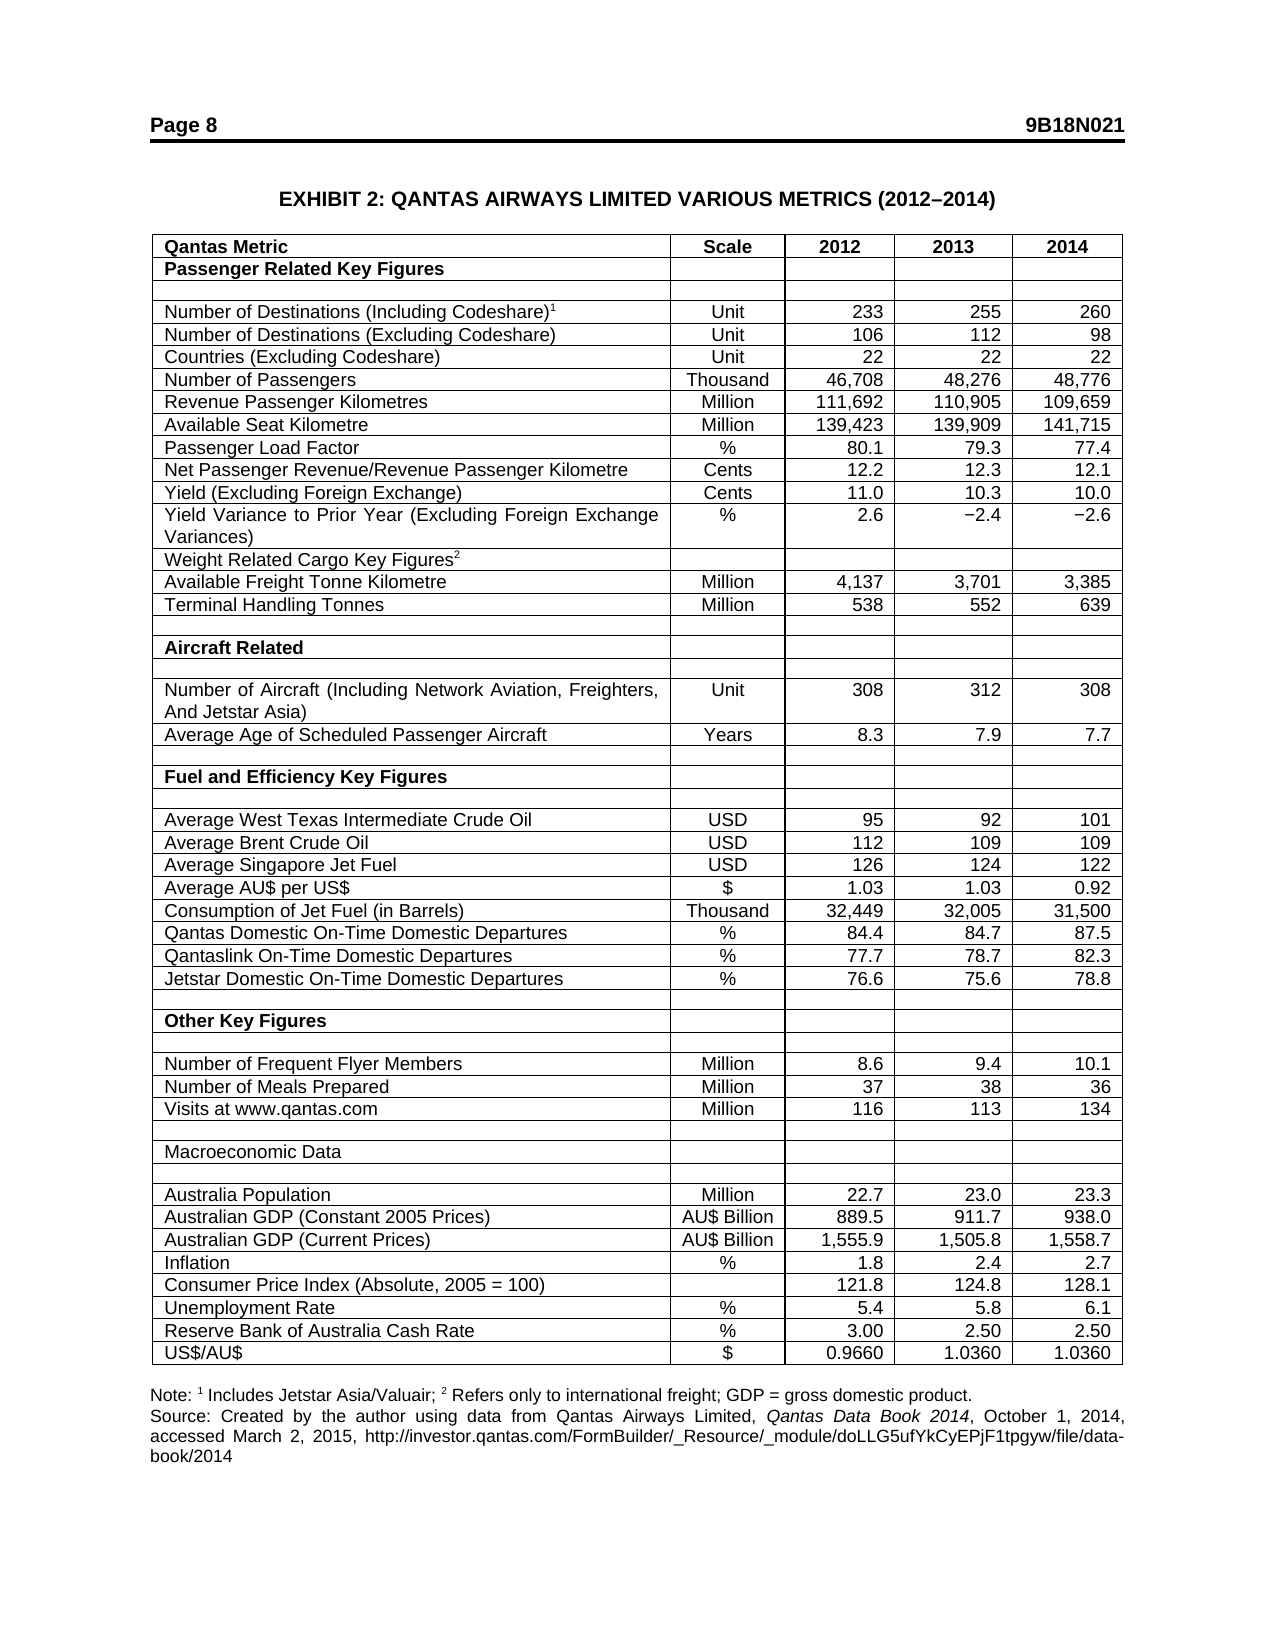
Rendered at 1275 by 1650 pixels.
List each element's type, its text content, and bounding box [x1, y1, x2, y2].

table_cell US$/AU$ [153, 1342, 670, 1363]
table_cell Australian GDP (Constant 2005 Prices) [153, 1206, 670, 1228]
table_cell Number of Aircraft (Including Network Aviation, Freighters, And Jetstar Asia) [153, 679, 670, 722]
table_cell [786, 789, 894, 808]
table_cell [786, 746, 894, 765]
table_cell Million [671, 594, 784, 615]
table_cell Number of Meals Prepared [153, 1076, 670, 1097]
table_cell [786, 659, 894, 678]
table_cell Average AU$ per US$ [153, 877, 670, 898]
table_cell [1013, 281, 1122, 300]
table_cell [1013, 636, 1122, 658]
table_cell % [671, 967, 784, 989]
table_cell 1.03 [786, 877, 894, 898]
table_cell 22.7 [786, 1184, 894, 1205]
table_cell 23.3 [1013, 1184, 1122, 1205]
table_cell 139,909 [895, 414, 1012, 435]
table_cell Australian GDP (Current Prices) [153, 1229, 670, 1251]
table_cell 8.6 [786, 1053, 894, 1074]
table_header 2013 [895, 235, 1012, 257]
table_cell Visits at www.qantas.com [153, 1098, 670, 1120]
table_cell 1.8 [786, 1252, 894, 1273]
table_cell [895, 1141, 1012, 1162]
table_cell Unit [671, 679, 784, 722]
table_cell Passenger Related Key Figures [153, 258, 670, 279]
table_cell [671, 746, 784, 765]
table_header Scale [671, 235, 784, 257]
table_cell Unit [671, 301, 784, 322]
table_cell 87.5 [1013, 922, 1122, 944]
table_cell −2.6 [1013, 504, 1122, 547]
table_cell 122 [1013, 854, 1122, 876]
table_cell 2.7 [1013, 1252, 1122, 1273]
table_cell Million [671, 391, 784, 413]
table_cell $ [671, 877, 784, 898]
table_cell 1,558.7 [1013, 1229, 1122, 1251]
table_cell Million [671, 571, 784, 593]
table_cell Revenue Passenger Kilometres [153, 391, 670, 413]
table_cell [786, 1141, 894, 1162]
table_cell [895, 789, 1012, 808]
table_cell [895, 1164, 1012, 1183]
table_cell % [671, 504, 784, 547]
table_cell [153, 1033, 670, 1052]
table_header 2012 [786, 235, 894, 257]
table_cell AU$ Billion [671, 1229, 784, 1251]
table_cell [786, 281, 894, 300]
table_cell 111,692 [786, 391, 894, 413]
table_cell 1.0360 [895, 1342, 1012, 1363]
table_cell 1,505.8 [895, 1229, 1012, 1251]
table_cell 121.8 [786, 1274, 894, 1296]
table_cell 639 [1013, 594, 1122, 615]
table_cell [671, 636, 784, 658]
table_cell 78.7 [895, 945, 1012, 966]
table_cell 2.4 [895, 1252, 1012, 1273]
table_cell Reserve Bank of Australia Cash Rate [153, 1319, 670, 1341]
table_cell [1013, 549, 1122, 570]
table_cell Yield Variance to Prior Year (Excluding Foreign Exchange Variances) [153, 504, 670, 547]
table_cell [1013, 616, 1122, 635]
table_cell 8.3 [786, 724, 894, 745]
table_cell 31,500 [1013, 900, 1122, 921]
table_cell USD [671, 809, 784, 831]
table_cell [153, 281, 670, 300]
table_cell [671, 766, 784, 788]
table_cell % [671, 436, 784, 458]
table_cell 308 [786, 679, 894, 722]
table_cell [671, 1010, 784, 1032]
table_cell 2.6 [786, 504, 894, 547]
table_cell 116 [786, 1098, 894, 1120]
table_cell Number of Passengers [153, 369, 670, 390]
table_cell 0.92 [1013, 877, 1122, 898]
table_cell [895, 549, 1012, 570]
table_cell 77.7 [786, 945, 894, 966]
table_cell 84.4 [786, 922, 894, 944]
table_cell [671, 1121, 784, 1140]
table_cell 5.4 [786, 1297, 894, 1318]
table_cell [786, 616, 894, 635]
table_cell [671, 281, 784, 300]
table_cell [153, 616, 670, 635]
table_cell [895, 281, 1012, 300]
table_cell 7.7 [1013, 724, 1122, 745]
table_cell Average Brent Crude Oil [153, 832, 670, 853]
table_cell 1.03 [895, 877, 1012, 898]
table_cell 3.00 [786, 1319, 894, 1341]
table_cell $ [671, 1342, 784, 1363]
table_cell 84.7 [895, 922, 1012, 944]
table_cell 2.50 [1013, 1319, 1122, 1341]
table_cell 112 [895, 324, 1012, 345]
table_cell [1013, 1010, 1122, 1032]
table_cell 141,715 [1013, 414, 1122, 435]
table_cell 255 [895, 301, 1012, 322]
table_cell USD [671, 832, 784, 853]
table_cell Unit [671, 346, 784, 368]
table_cell 77.4 [1013, 436, 1122, 458]
table_cell 139,423 [786, 414, 894, 435]
table_cell 0.9660 [786, 1342, 894, 1363]
table_cell 22 [895, 346, 1012, 368]
table_cell Consumer Price Index (Absolute, 2005 = 100) [153, 1274, 670, 1296]
table_cell % [671, 1319, 784, 1341]
table_cell [895, 258, 1012, 279]
table_cell 112 [786, 832, 894, 853]
table_cell [1013, 1141, 1122, 1162]
table_cell [671, 258, 784, 279]
table_cell [895, 990, 1012, 1009]
table_cell [671, 1033, 784, 1052]
table_cell 48,776 [1013, 369, 1122, 390]
table_cell Unit [671, 324, 784, 345]
table_cell 22 [786, 346, 894, 368]
table_cell [1013, 789, 1122, 808]
table_cell [153, 659, 670, 678]
table_cell [153, 746, 670, 765]
table_cell [786, 766, 894, 788]
table_cell Average Age of Scheduled Passenger Aircraft [153, 724, 670, 745]
table_cell 7.9 [895, 724, 1012, 745]
table_cell [1013, 990, 1122, 1009]
table_cell [671, 1141, 784, 1162]
table_cell Cents [671, 459, 784, 481]
table_cell % [671, 922, 784, 944]
table_cell Other Key Figures [153, 1010, 670, 1032]
table_cell Available Seat Kilometre [153, 414, 670, 435]
table_cell 911.7 [895, 1206, 1012, 1228]
table_cell Unemployment Rate [153, 1297, 670, 1318]
table_cell [895, 746, 1012, 765]
table_cell 46,708 [786, 369, 894, 390]
table_cell 2.50 [895, 1319, 1012, 1341]
table_cell Countries (Excluding Codeshare) [153, 346, 670, 368]
table_cell [153, 789, 670, 808]
table_cell 1.0360 [1013, 1342, 1122, 1363]
table_cell 10.0 [1013, 482, 1122, 503]
table_cell Jetstar Domestic On-Time Domestic Departures [153, 967, 670, 989]
table_cell [895, 1010, 1012, 1032]
table_cell [895, 636, 1012, 658]
table_cell 37 [786, 1076, 894, 1097]
table_cell Average Singapore Jet Fuel [153, 854, 670, 876]
table_cell −2.4 [895, 504, 1012, 547]
table_cell Thousand [671, 900, 784, 921]
table_cell 126 [786, 854, 894, 876]
table_cell [895, 659, 1012, 678]
table_cell 106 [786, 324, 894, 345]
table_cell % [671, 945, 784, 966]
table_cell 124 [895, 854, 1012, 876]
table_cell [671, 789, 784, 808]
table_cell [153, 990, 670, 1009]
table_cell 1,555.9 [786, 1229, 894, 1251]
table_cell [1013, 258, 1122, 279]
table_cell 101 [1013, 809, 1122, 831]
text Note: 1 Includes Jetstar Asia/Valuair; 2 Refers only to international freight; GDP = gross domestic product. [150, 1385, 1125, 1405]
table_cell [1013, 659, 1122, 678]
table_cell Number of Destinations (Excluding Codeshare) [153, 324, 670, 345]
table_cell [895, 616, 1012, 635]
table_cell 552 [895, 594, 1012, 615]
table_cell Net Passenger Revenue/Revenue Passenger Kilometre [153, 459, 670, 481]
table_cell 48,276 [895, 369, 1012, 390]
table_cell [786, 258, 894, 279]
table_cell [1013, 746, 1122, 765]
table_cell 3,385 [1013, 571, 1122, 593]
table_cell Million [671, 1098, 784, 1120]
table_cell Million [671, 414, 784, 435]
table_cell 22 [1013, 346, 1122, 368]
table_cell 95 [786, 809, 894, 831]
table_cell % [671, 1252, 784, 1273]
table_cell Weight Related Cargo Key Figures2 [153, 549, 670, 570]
table_cell [786, 1121, 894, 1140]
table_cell 80.1 [786, 436, 894, 458]
table_cell Million [671, 1184, 784, 1205]
table_cell % [671, 1297, 784, 1318]
table_cell [786, 636, 894, 658]
table_cell [786, 990, 894, 1009]
table_cell [671, 659, 784, 678]
table_cell Cents [671, 482, 784, 503]
table_cell Average West Texas Intermediate Crude Oil [153, 809, 670, 831]
table_cell 36 [1013, 1076, 1122, 1097]
table_cell 76.6 [786, 967, 894, 989]
table_cell 12.1 [1013, 459, 1122, 481]
table_cell 75.6 [895, 967, 1012, 989]
table_cell 38 [895, 1076, 1012, 1097]
table_cell 938.0 [1013, 1206, 1122, 1228]
table_cell [786, 1164, 894, 1183]
table_cell 6.1 [1013, 1297, 1122, 1318]
table_cell Terminal Handling Tonnes [153, 594, 670, 615]
table_cell AU$ Billion [671, 1206, 784, 1228]
table_cell 10.3 [895, 482, 1012, 503]
table_cell [786, 549, 894, 570]
table_cell Million [671, 1053, 784, 1074]
table_cell Qantas Domestic On-Time Domestic Departures [153, 922, 670, 944]
table_cell Million [671, 1076, 784, 1097]
table_cell [1013, 1164, 1122, 1183]
table_cell 134 [1013, 1098, 1122, 1120]
table_cell 113 [895, 1098, 1012, 1120]
table_cell 3,701 [895, 571, 1012, 593]
table_cell 5.8 [895, 1297, 1012, 1318]
table_cell 12.3 [895, 459, 1012, 481]
table_cell 110,905 [895, 391, 1012, 413]
table_cell 109,659 [1013, 391, 1122, 413]
table_cell 92 [895, 809, 1012, 831]
table_cell [1013, 1033, 1122, 1052]
table_cell Fuel and Efficiency Key Figures [153, 766, 670, 788]
table_cell 11.0 [786, 482, 894, 503]
table_cell Available Freight Tonne Kilometre [153, 571, 670, 593]
table_cell 78.8 [1013, 967, 1122, 989]
table_cell [153, 1121, 670, 1140]
table_cell 12.2 [786, 459, 894, 481]
table_cell Passenger Load Factor [153, 436, 670, 458]
table_cell [671, 990, 784, 1009]
table_cell 260 [1013, 301, 1122, 322]
table_cell Yield (Excluding Foreign Exchange) [153, 482, 670, 503]
table_cell Macroeconomic Data [153, 1141, 670, 1162]
table_cell [895, 1033, 1012, 1052]
table_cell 10.1 [1013, 1053, 1122, 1074]
table_cell [671, 1164, 784, 1183]
table_cell USD [671, 854, 784, 876]
table_cell Years [671, 724, 784, 745]
table_cell Qantaslink On-Time Domestic Departures [153, 945, 670, 966]
table_cell [671, 1274, 784, 1296]
table_cell [895, 766, 1012, 788]
table_cell 9.4 [895, 1053, 1012, 1074]
table_cell 82.3 [1013, 945, 1122, 966]
table_cell [1013, 1121, 1122, 1140]
text Source: Created by the author using data from Qantas Airways Limited, Qantas Data Book 2014, October 1, 2014, accessed March 2, 2015, http://investor.qantas.com/FormBuilder/_Resource/_module/doLLG5ufYkCyEPjF1tpgyw/file/data-book/2014 [150, 1405, 1125, 1467]
table_cell 538 [786, 594, 894, 615]
table_cell [671, 616, 784, 635]
table_cell 79.3 [895, 436, 1012, 458]
table_cell Consumption of Jet Fuel (in Barrels) [153, 900, 670, 921]
table_cell 32,005 [895, 900, 1012, 921]
subtitle Exhibit 2: Qantas Airways Limited VARIOUS METRICS (2012–2014) [150, 186, 1125, 210]
table_cell [786, 1010, 894, 1032]
table_cell 32,449 [786, 900, 894, 921]
table_cell Number of Destinations (Including Codeshare)1 [153, 301, 670, 322]
table_cell [671, 549, 784, 570]
table_cell Number of Frequent Flyer Members [153, 1053, 670, 1074]
table_cell [895, 1121, 1012, 1140]
table_cell 4,137 [786, 571, 894, 593]
table_cell 124.8 [895, 1274, 1012, 1296]
table_cell 312 [895, 679, 1012, 722]
table_cell 889.5 [786, 1206, 894, 1228]
table_cell Australia Population [153, 1184, 670, 1205]
table_cell 308 [1013, 679, 1122, 722]
table_cell 98 [1013, 324, 1122, 345]
table_cell 109 [1013, 832, 1122, 853]
table_cell [1013, 766, 1122, 788]
table_cell Thousand [671, 369, 784, 390]
table_cell [153, 1164, 670, 1183]
table_cell 233 [786, 301, 894, 322]
table_cell Aircraft Related [153, 636, 670, 658]
table_cell 128.1 [1013, 1274, 1122, 1296]
table_cell [786, 1033, 894, 1052]
table_cell Inflation [153, 1252, 670, 1273]
table_cell 23.0 [895, 1184, 1012, 1205]
table_header Qantas Metric [153, 235, 670, 257]
table_header 2014 [1013, 235, 1122, 257]
table_cell 109 [895, 832, 1012, 853]
